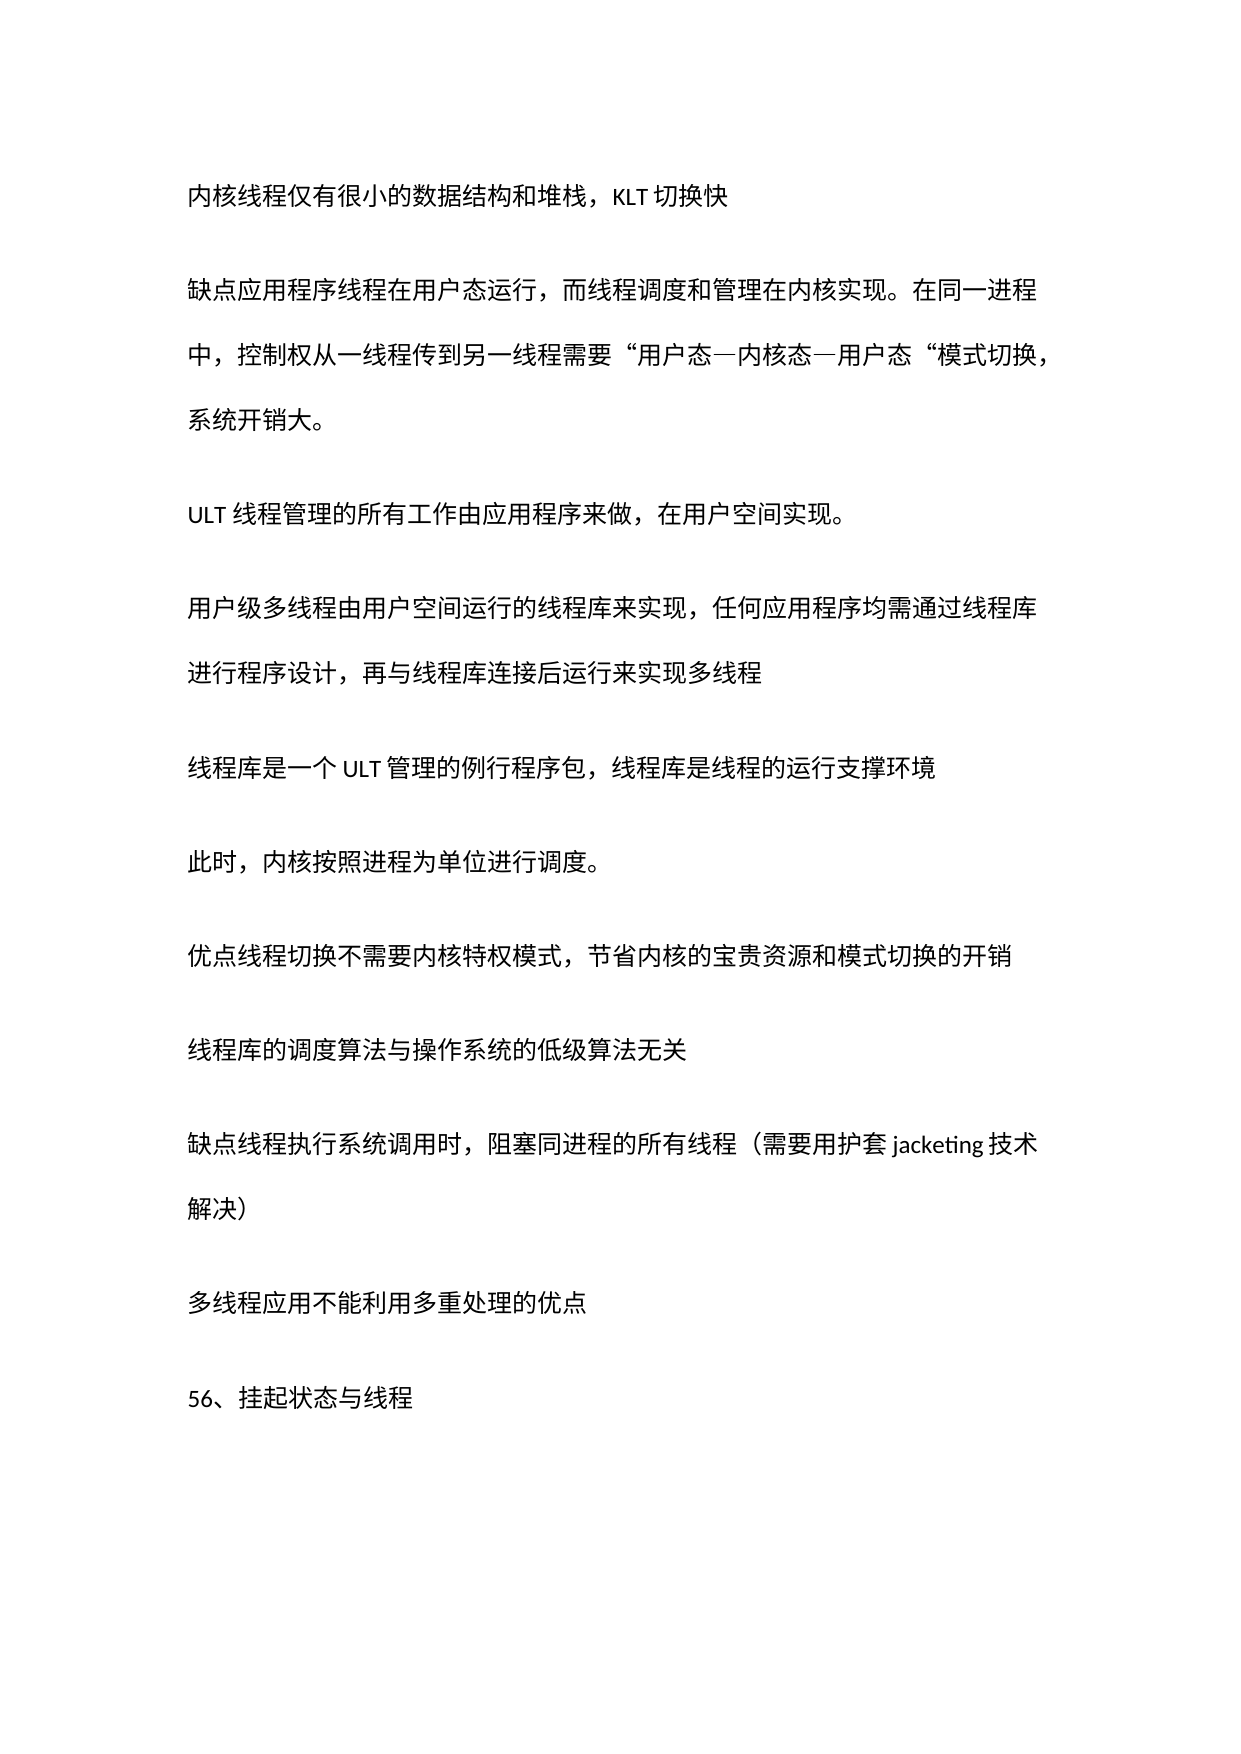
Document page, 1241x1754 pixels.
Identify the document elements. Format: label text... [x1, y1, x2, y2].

text 缺点线程执行系统调用时，阻塞同进程的所有线程（需要用护套jacketing技术解决） [187, 1110, 1053, 1240]
text 缺点应用程序线程在用户态运行，而线程调度和管理在内核实现。在同一进程中，控制权从一线程传到另一线程需要“用户态—内核态—用户态“模式切换，系统开销大。 [187, 256, 1053, 451]
text 用户级多线程由用户空间运行的线程库来实现，任何应用程序均需通过线程库进行程序设计，再与线程库连接后运行来实现多线程 [187, 574, 1053, 704]
text 多线程应用不能利用多重处理的优点 [187, 1269, 1053, 1334]
text 内核线程仅有很小的数据结构和堆栈，KLT切换快 [187, 162, 1053, 227]
text 56、挂起状态与线程 [187, 1364, 1053, 1429]
text 线程库的调度算法与操作系统的低级算法无关 [187, 1016, 1053, 1081]
text 线程库是一个ULT管理的例行程序包，线程库是线程的运行支撑环境 [187, 734, 1053, 799]
text ULT 线程管理的所有工作由应用程序来做，在用户空间实现。 [187, 480, 1053, 545]
text 此时，内核按照进程为单位进行调度。 [187, 828, 1053, 893]
text 优点线程切换不需要内核特权模式，节省内核的宝贵资源和模式切换的开销 [187, 922, 1053, 987]
